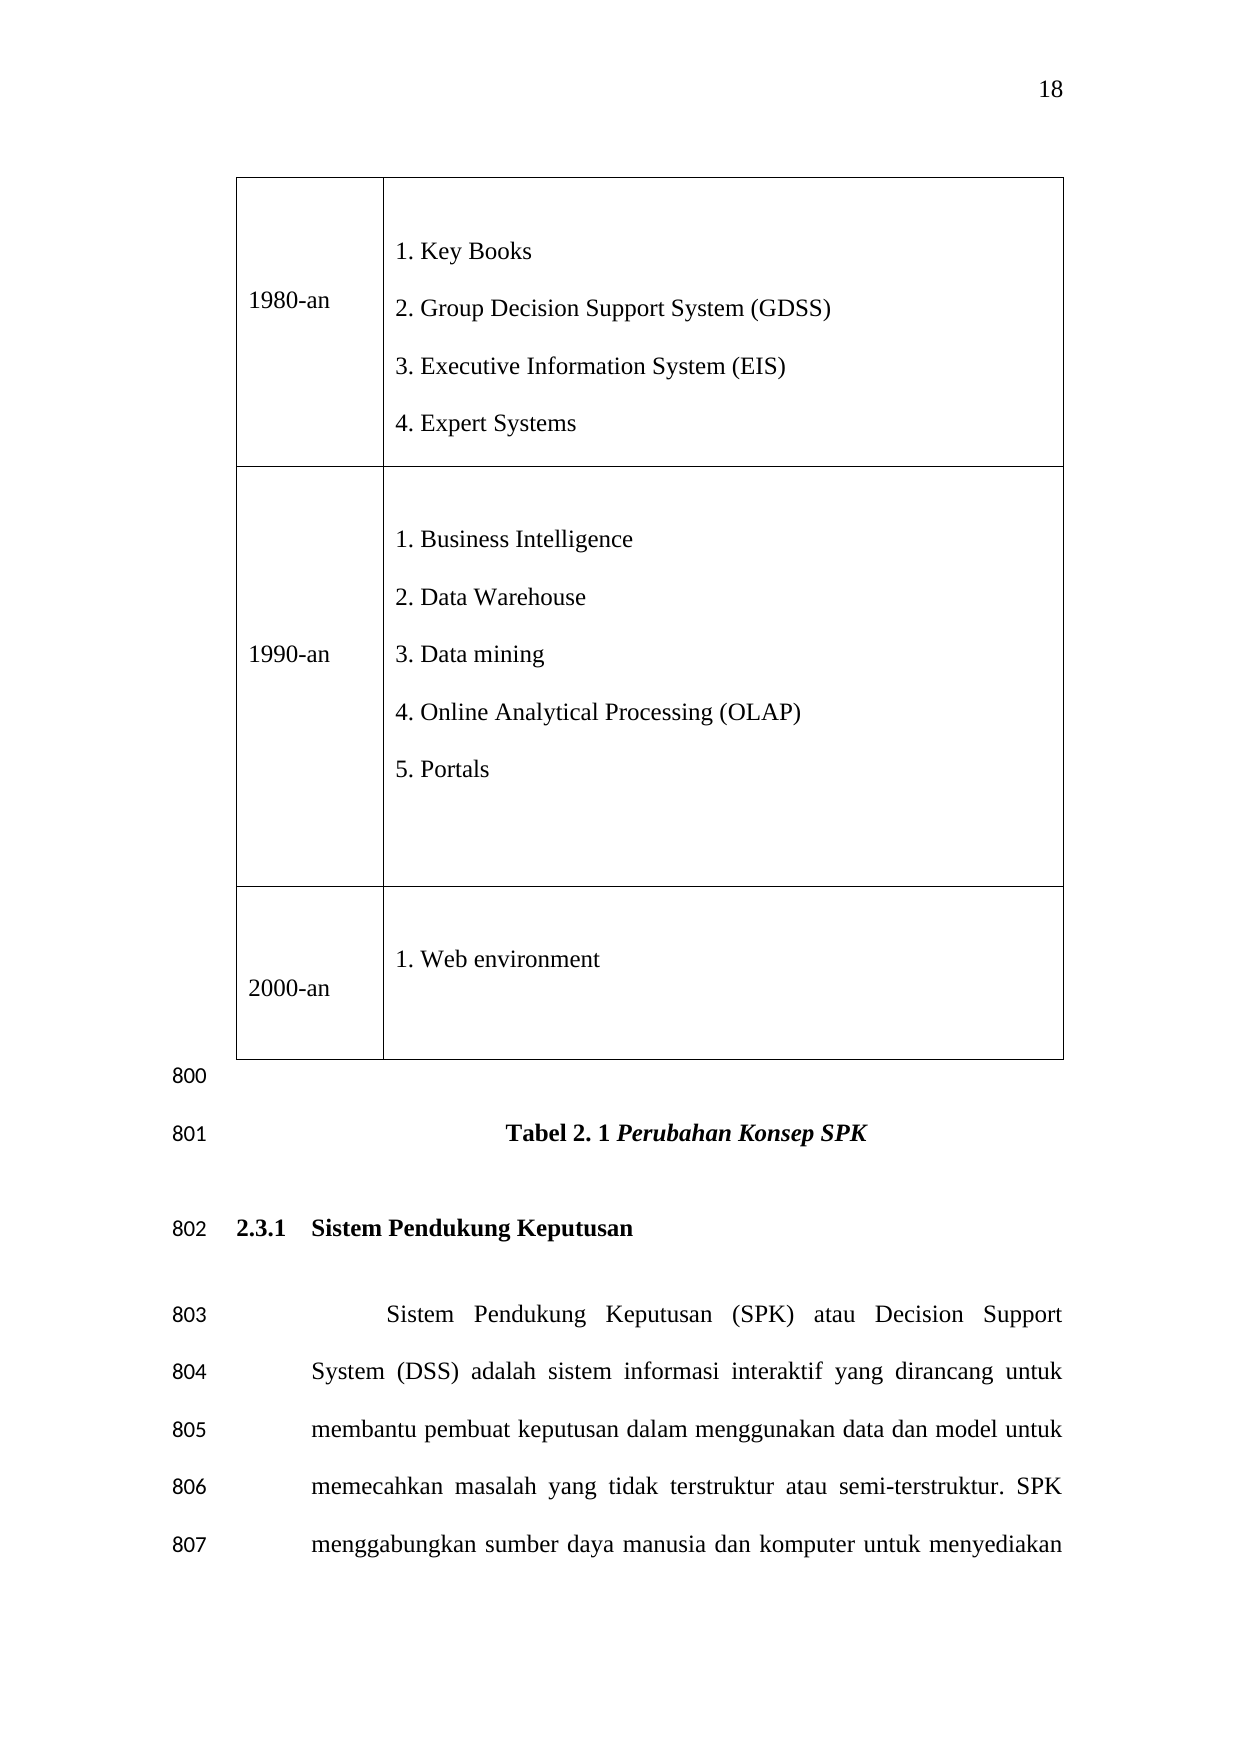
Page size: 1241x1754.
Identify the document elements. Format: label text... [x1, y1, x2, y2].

text Tabel 2. 1 Perubahan Konsep SPK [236, 1118, 1063, 1146]
table_cell 1990-an [237, 467, 383, 886]
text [311, 1299, 1063, 1558]
table_cell 2000-an [237, 887, 383, 1059]
table_cell 1. Business Intelligence 2. Data Warehouse 3. Data mining 4. Online Analytical Processing (OLAP) 5. Portals [384, 467, 1063, 886]
table_cell 1. Web environment [384, 887, 1063, 1059]
table_cell 1980-an [237, 178, 383, 466]
subtitle Sistem Pendukung Keputusan [236, 1213, 1063, 1241]
table_cell 1. Key Books 2. Group Decision Support System (GDSS) 3. Executive Information System (EIS) 4. Expert Systems [384, 178, 1063, 466]
